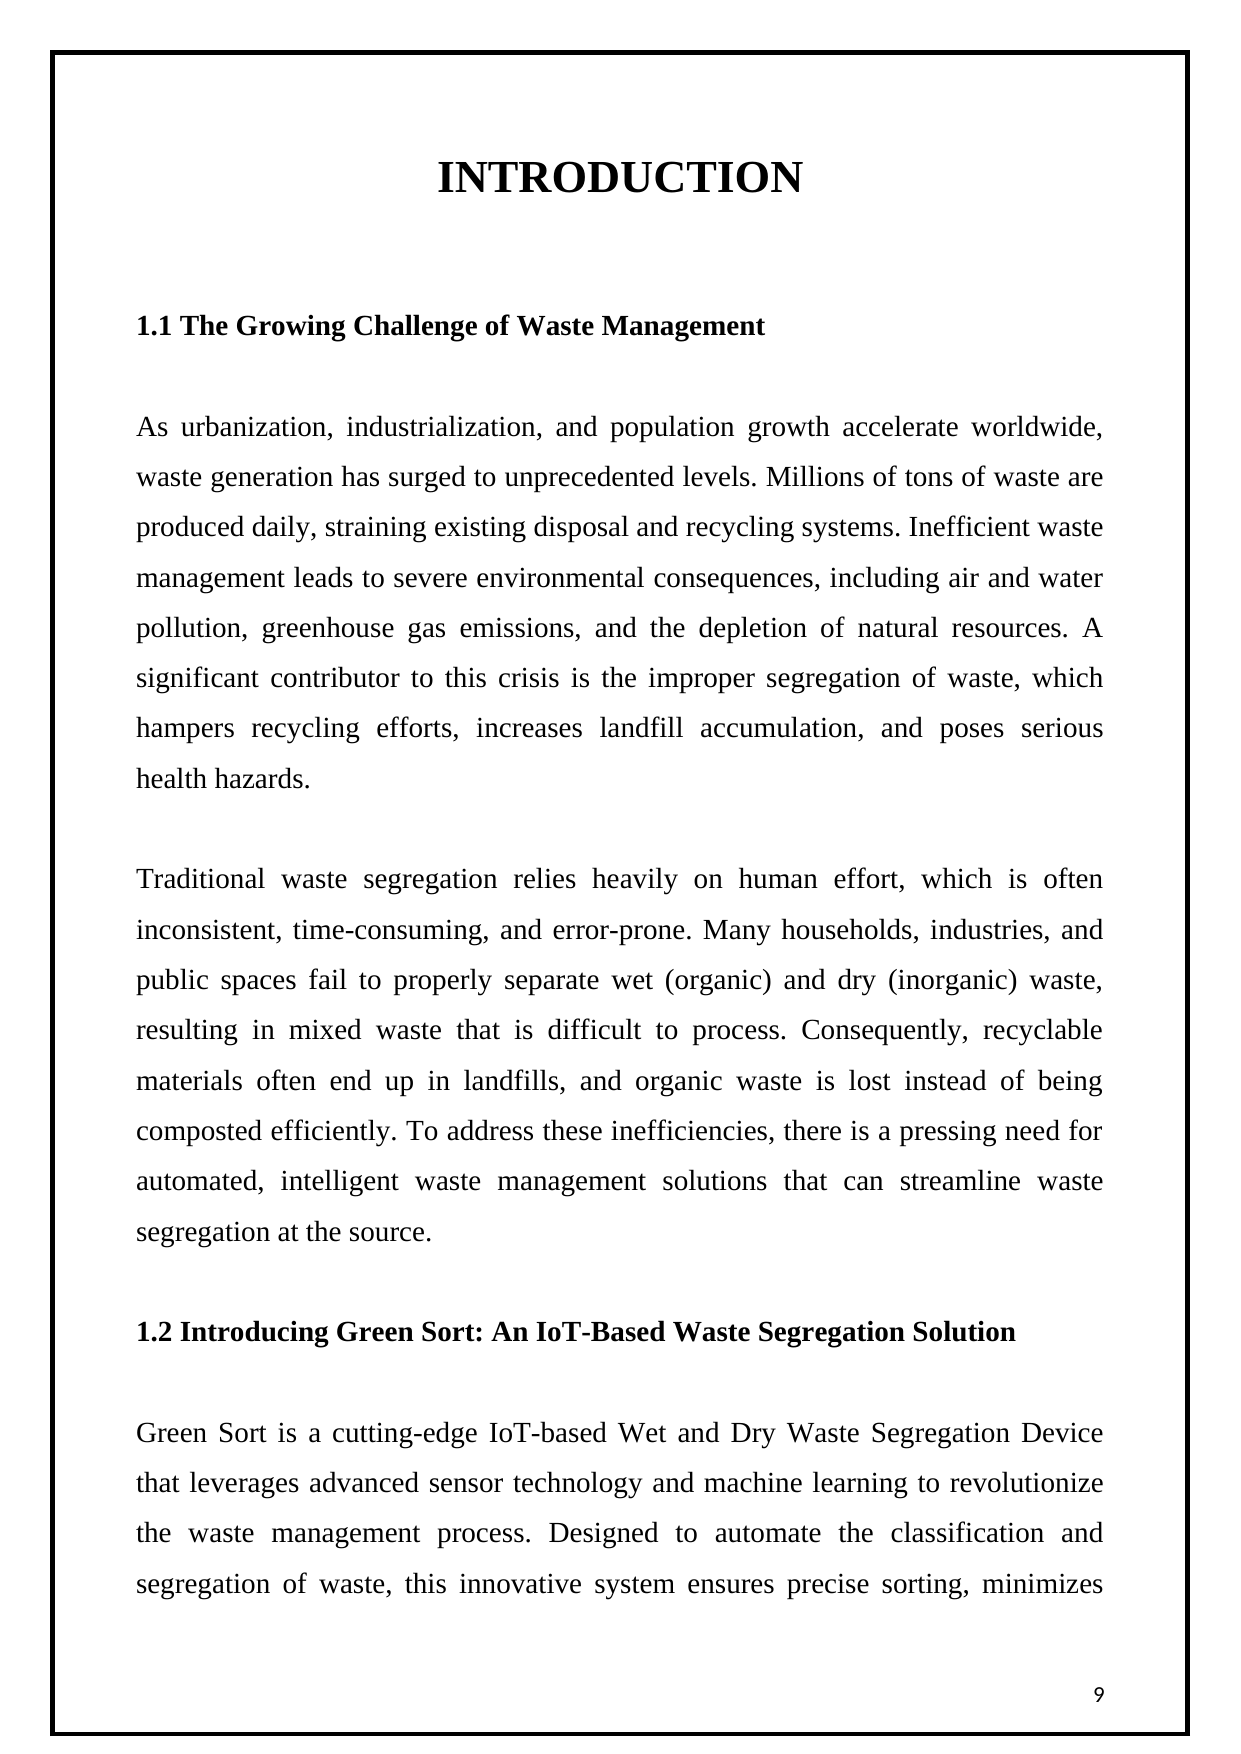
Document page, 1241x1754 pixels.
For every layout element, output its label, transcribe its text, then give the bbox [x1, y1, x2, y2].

list The Growing Challenge of Waste Management [136, 308, 1104, 342]
text INTRODUCTION [136, 150, 1104, 203]
text As urbanization, industrialization, and population growth accelerate worldwide, waste generation has surged to unprecedented levels. Millions of tons of waste are produced daily, straining existing disposal and recycling systems. Inefficient waste management leads to severe environmental consequences, including air and water pollution, greenhouse gas emissions, and the depletion of natural resources. A significant contributor to this crisis is the improper segregation of waste, which hampers recycling efforts, increases landfill accumulation, and poses serious health hazards. [136, 409, 1104, 794]
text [136, 1415, 1104, 1599]
text Traditional waste segregation relies heavily on human effort, which is often inconsistent, time-consuming, and error-prone. Many households, industries, and public spaces fail to properly separate wet (organic) and dry (inorganic) waste, resulting in mixed waste that is difficult to process. Consequently, recyclable materials often end up in landfills, and organic waste is lost instead of being composted efficiently. To address these inefficiencies, there is a pressing need for automated, intelligent waste management solutions that can streamline waste segregation at the source. [136, 862, 1104, 1247]
list Introducing Green Sort: An IoT-Based Waste Segregation Solution [136, 1314, 1104, 1348]
